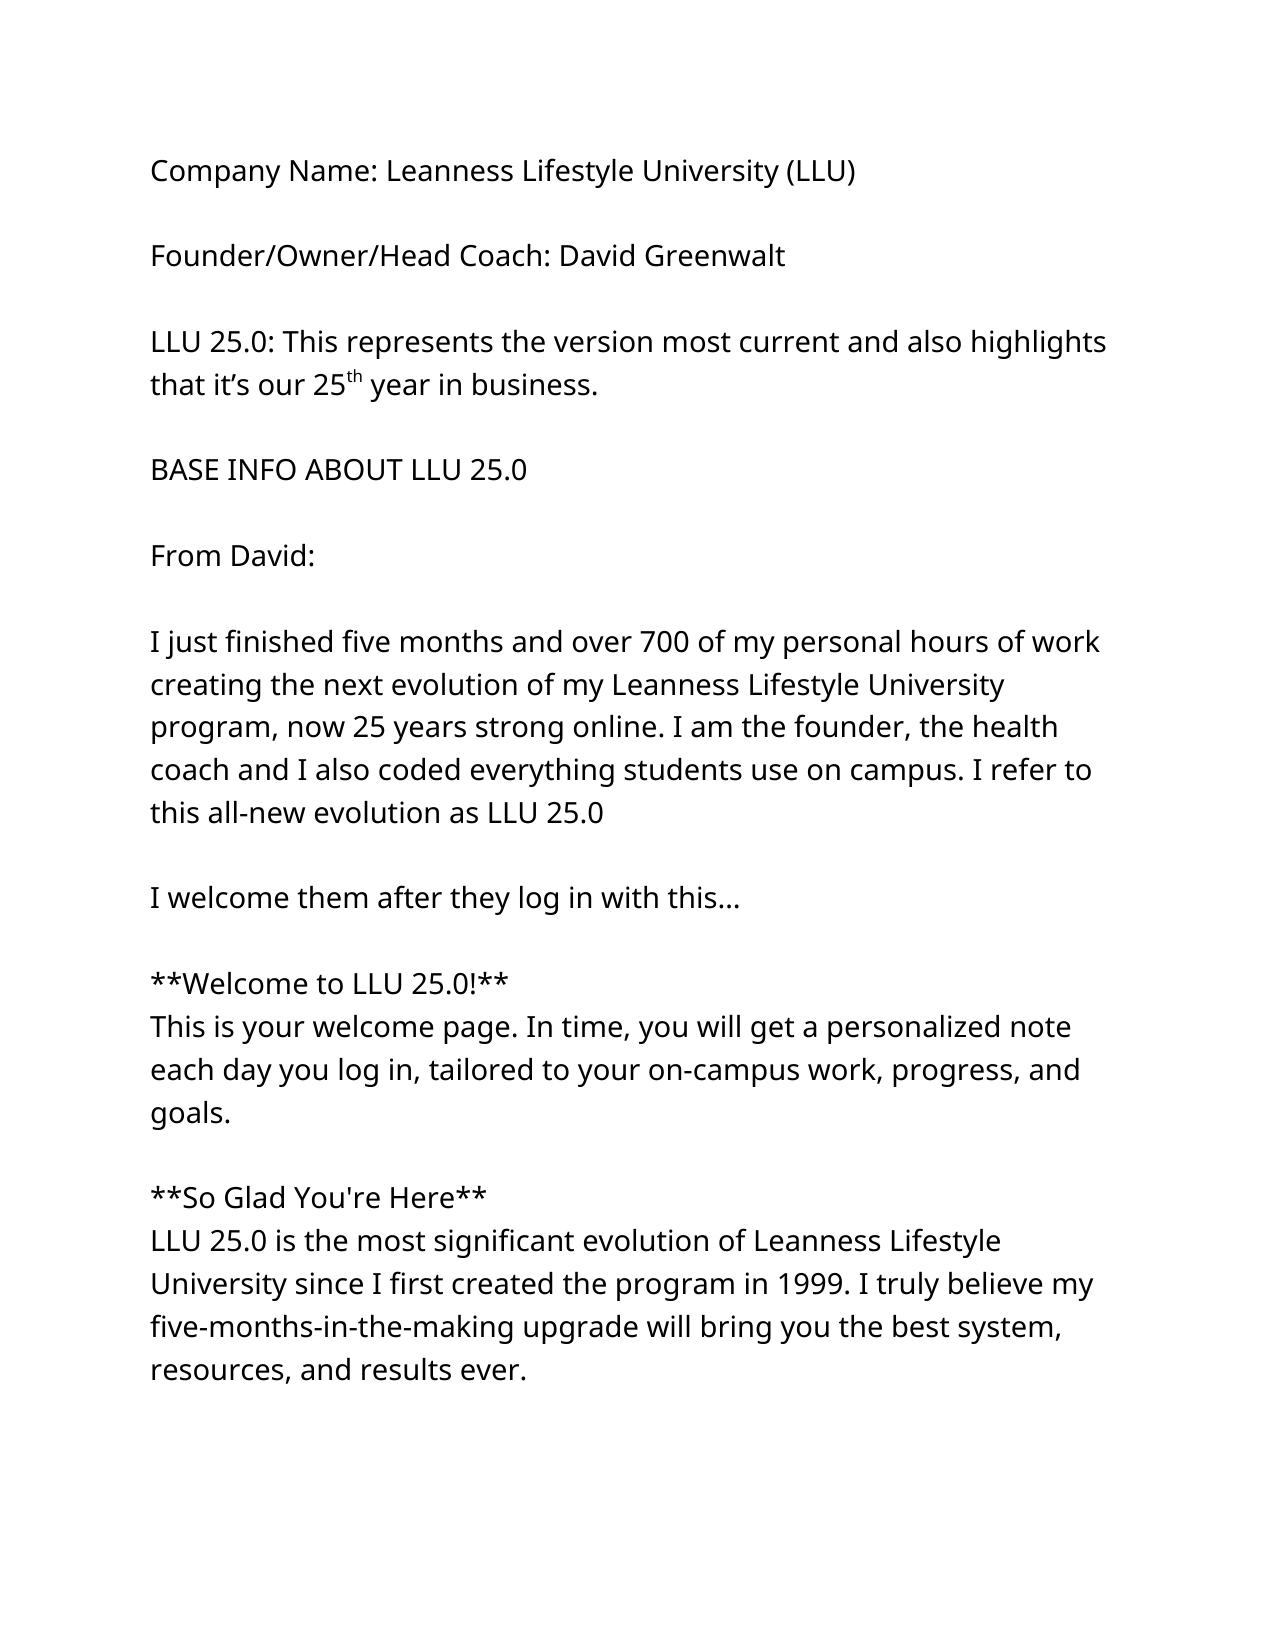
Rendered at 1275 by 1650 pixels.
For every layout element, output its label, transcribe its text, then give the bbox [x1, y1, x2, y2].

text BASE INFO ABOUT LLU 25.0 [150, 450, 1125, 489]
text I welcome them after they log in with this… [150, 878, 1125, 917]
text **So Glad You're Here** [150, 1177, 1125, 1217]
text **Welcome to LLU 25.0!** [150, 963, 1125, 1003]
text LLU 25.0 is the most significant evolution of Leanness Lifestyle University since I first created the program in 1999. I truly believe my five-months-in-the-making upgrade will bring you the best system, resources, and results ever. [150, 1220, 1125, 1388]
text Company Name: Leanness Lifestyle University (LLU) [150, 150, 1125, 190]
text Founder/Owner/Head Coach: David Greenwalt [150, 236, 1125, 275]
text From David: [150, 535, 1125, 575]
text This is your welcome page. In time, you will get a personalized note each day you log in, tailored to your on-campus work, progress, and goals. [150, 1006, 1125, 1132]
text I just finished five months and over 700 of my personal hours of work creating the next evolution of my Leanness Lifestyle University program, now 25 years strong online. I am the founder, the health coach and I also coded everything students use on campus. I refer to this all-new evolution as LLU 25.0 [150, 621, 1125, 832]
text LLU 25.0: This represents the version most current and also highlights that it’s our 25th year in business. [150, 321, 1125, 404]
